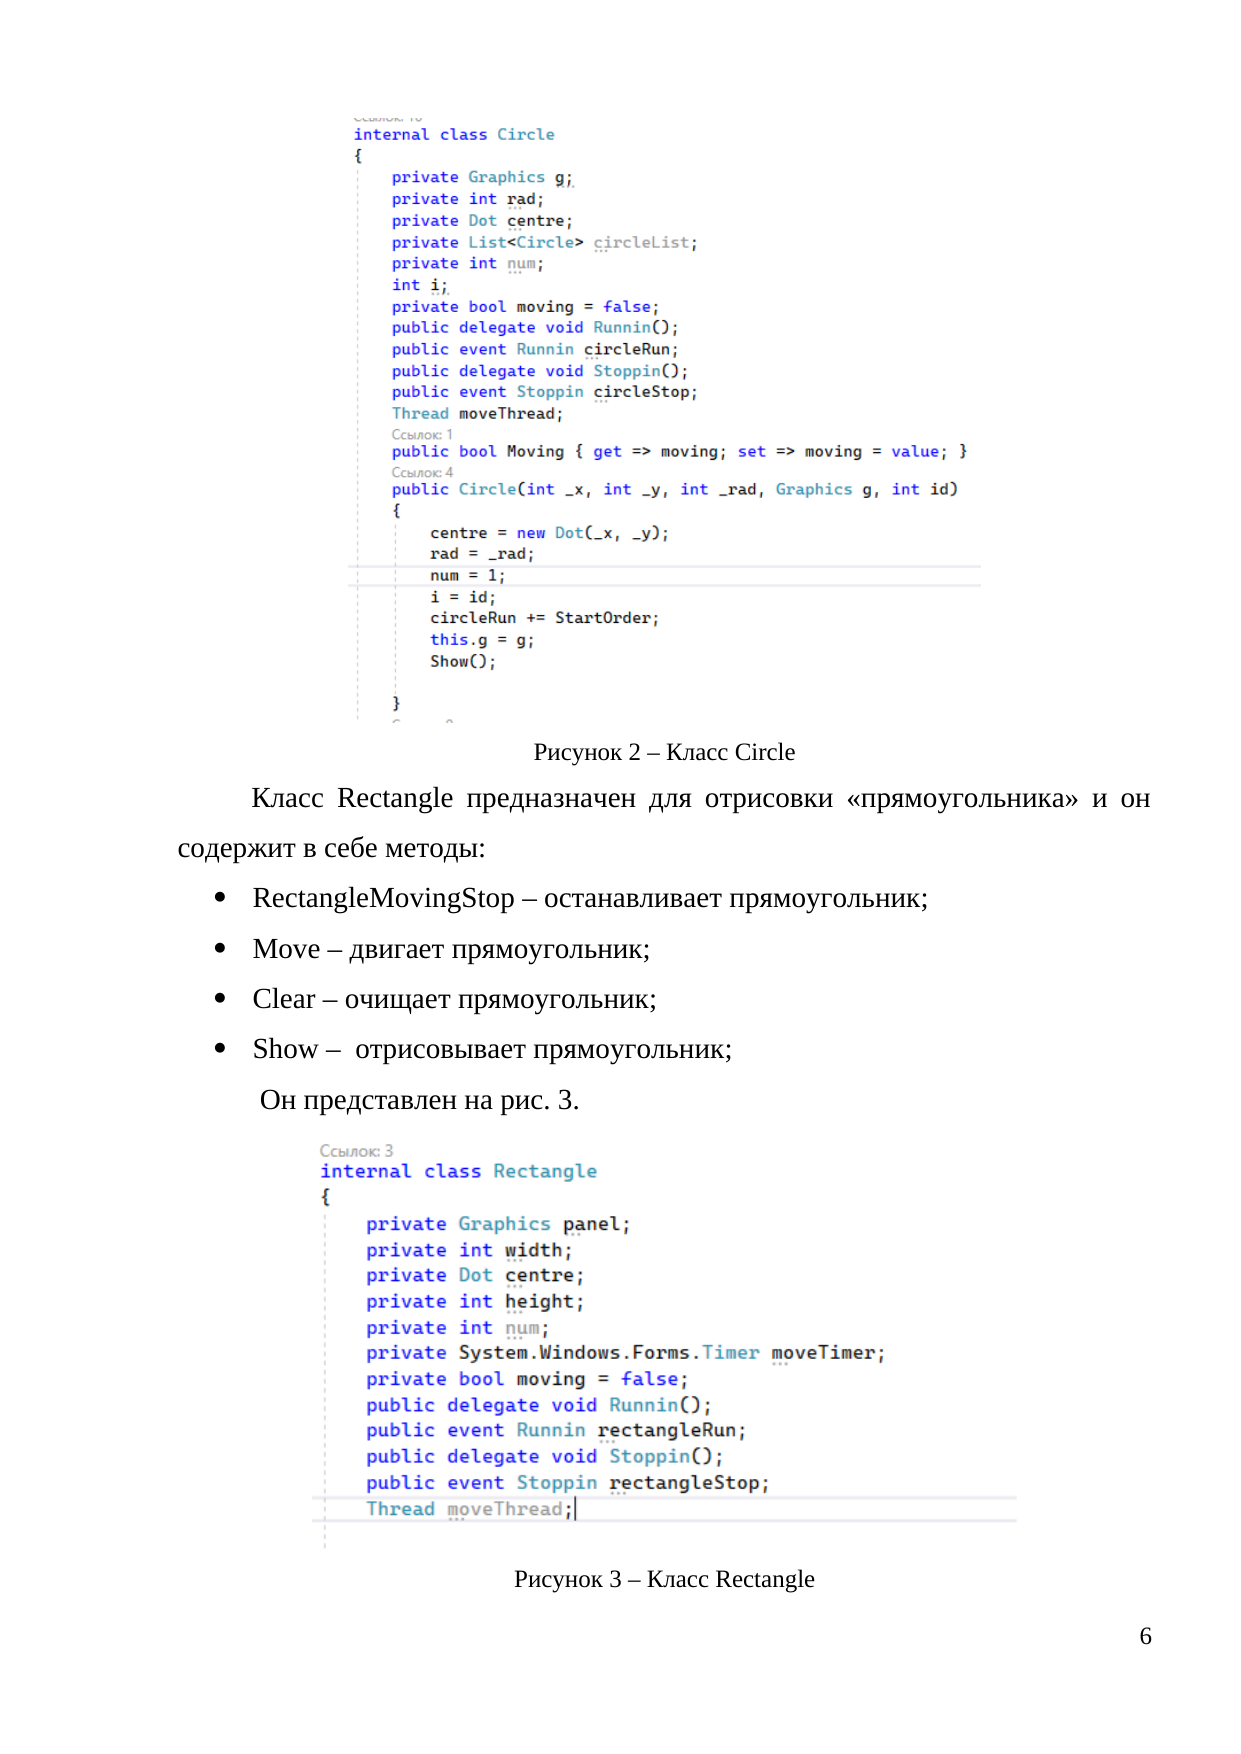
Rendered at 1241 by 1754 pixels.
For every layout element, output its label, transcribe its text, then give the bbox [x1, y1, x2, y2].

picture [312, 1132, 1017, 1550]
list RectangleMovingStop – останавливает прямоугольник; [215, 880, 1152, 914]
list Move – двигает прямоугольник; [215, 931, 1152, 964]
text Он представлен на рис. 3. [252, 1082, 1152, 1116]
picture [348, 118, 981, 723]
text Рисунок 2 – Класс Circle [177, 737, 1152, 765]
text Рисунок 3 – Класс Rectangle [177, 1564, 1152, 1593]
text Класс Rectangle предназначен для отрисовки «прямоугольника» и он содержит в себе методы: [177, 780, 1152, 864]
list Show – отрисовывает прямоугольник; [215, 1032, 1152, 1065]
list Clear – очищает прямоугольник; [215, 981, 1152, 1015]
